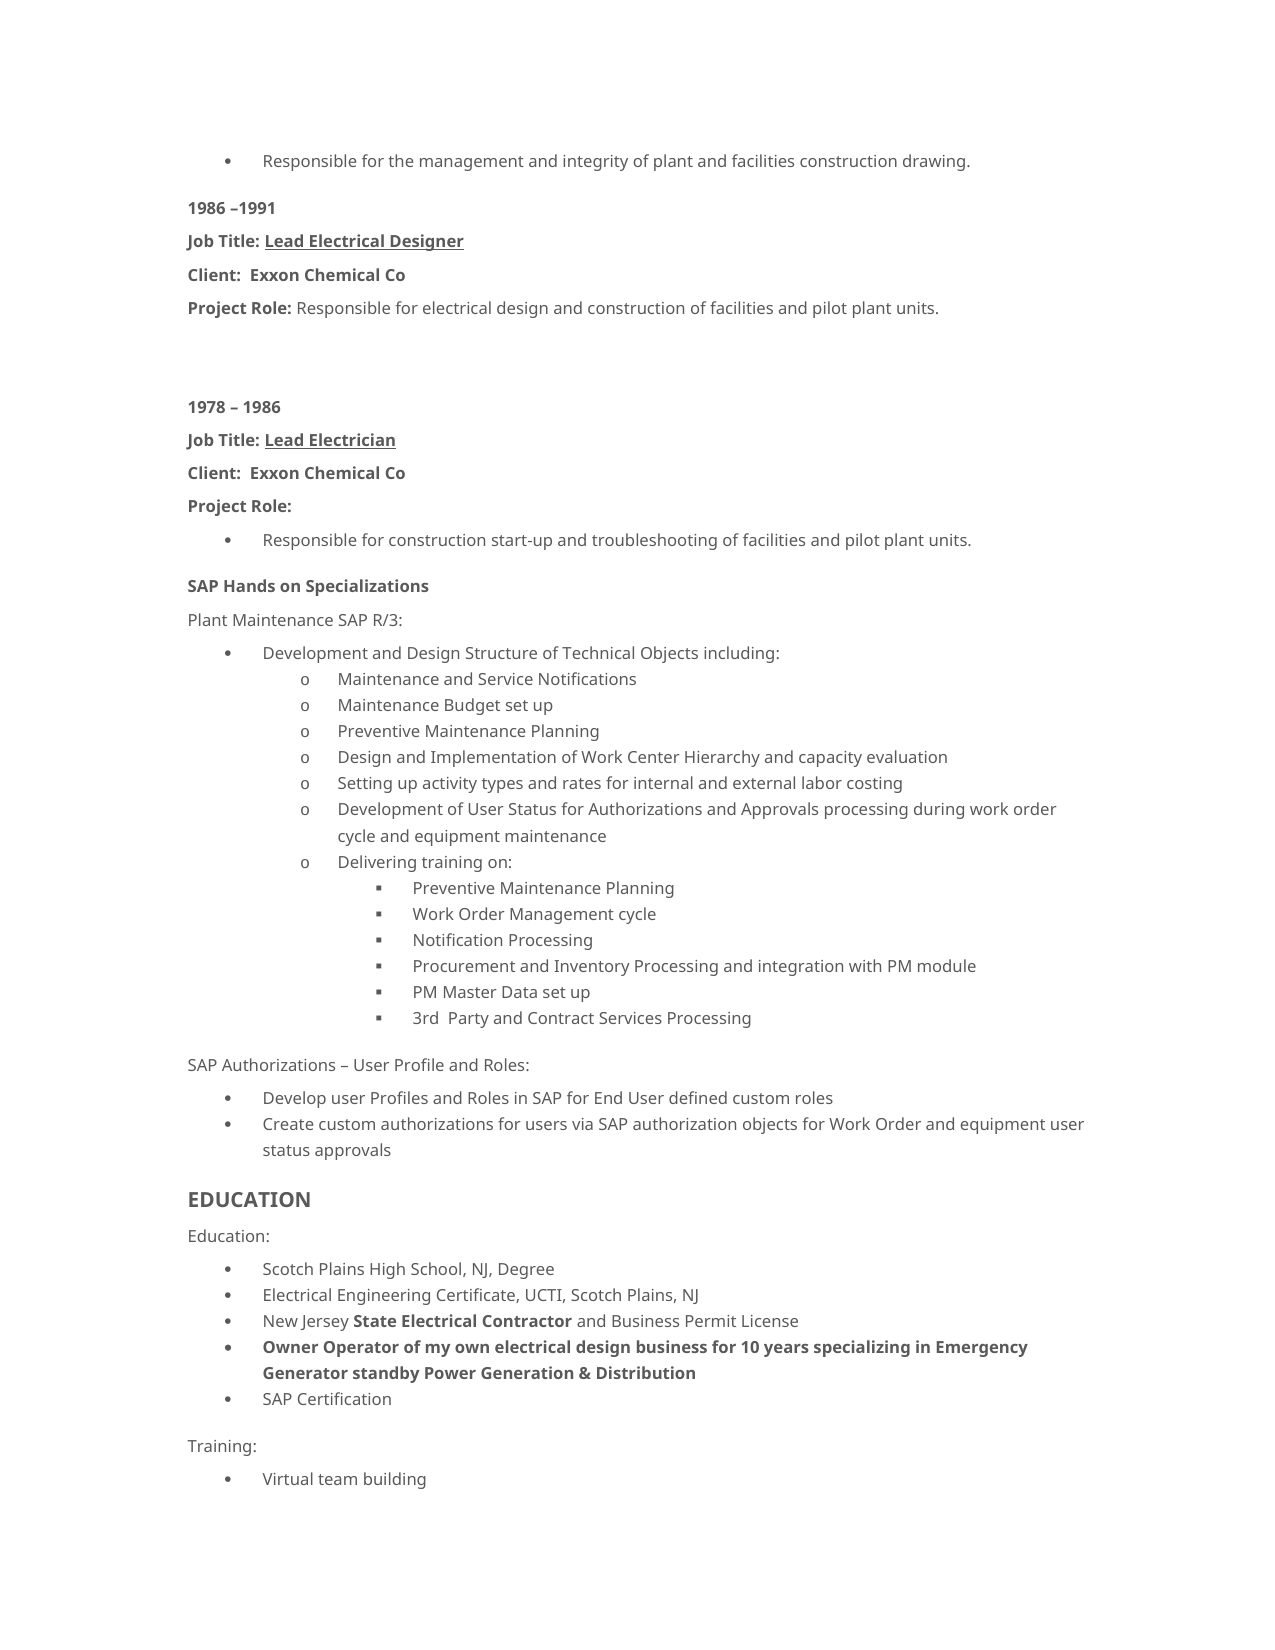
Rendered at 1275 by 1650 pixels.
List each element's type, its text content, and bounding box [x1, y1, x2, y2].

list 3rd Party and Contract Services Processing [375, 1007, 1087, 1029]
text Education: [187, 1224, 1027, 1247]
list New Jersey State Electrical Contractor and Business Permit License [225, 1309, 1087, 1332]
list Responsible for construction start-up and troubleshooting of facilities and pilot plant units. [225, 528, 1087, 551]
text Project Role: Responsible for electrical design and construction of facilities and pilot plant units. [187, 296, 1027, 319]
list Procurement and Inventory Processing and integration with PM module [375, 954, 1087, 977]
text Client: Exxon Chemical Co [187, 462, 1027, 484]
text Job Title: Lead Electrician [187, 429, 1027, 451]
list Virtual team building [225, 1468, 1087, 1490]
text Training: [187, 1434, 1027, 1457]
text SAP Authorizations – User Profile and Roles: [187, 1053, 1027, 1076]
list Create custom authorizations for users via SAP authorization objects for Work Order and equipment user status approvals [225, 1113, 1087, 1161]
list Develop user Profiles and Roles in SAP for End User defined custom roles [225, 1087, 1087, 1109]
text EDUCATION [187, 1186, 1027, 1214]
list Owner Operator of my own electrical design business for 10 years specializing in Emergency Generator standby Power Generation & Distribution [225, 1336, 1087, 1384]
list Electrical Engineering Certificate, UCTI, Scotch Plains, NJ [225, 1283, 1087, 1306]
list Development and Design Structure of Technical Objects including: [225, 641, 1087, 664]
list SAP Certification [225, 1388, 1087, 1410]
text SAP Hands on Specializations [187, 575, 1027, 598]
list Preventive Maintenance Planning [300, 719, 1087, 742]
list Notification Processing [375, 928, 1087, 951]
list PM Master Data set up [375, 981, 1087, 1003]
list Design and Implementation of Work Center Hierarchy and capacity evaluation [300, 746, 1087, 768]
list Preventive Maintenance Planning [375, 876, 1087, 899]
list Setting up activity types and rates for internal and external labor costing [300, 772, 1087, 795]
list Scotch Plains High School, NJ, Degree [225, 1257, 1087, 1280]
text Client: Exxon Chemical Co [187, 263, 1027, 286]
text Project Role: [187, 495, 1027, 518]
list Maintenance Budget set up [300, 693, 1087, 716]
list Maintenance and Service Notifications [300, 667, 1087, 690]
text 1978 – 1986 [187, 396, 1027, 418]
list Delivering training on: [300, 850, 1087, 873]
text Plant Maintenance SAP R/3: [187, 608, 1027, 631]
list Responsible for the management and integrity of plant and facilities construction drawing. [225, 150, 1087, 173]
text Job Title: Lead Electrical Designer [187, 230, 1027, 253]
text 1986 –1991 [187, 197, 1027, 219]
list Development of User Status for Authorizations and Approvals processing during work order cycle and equipment maintenance [300, 798, 1087, 847]
list Work Order Management cycle [375, 902, 1087, 925]
